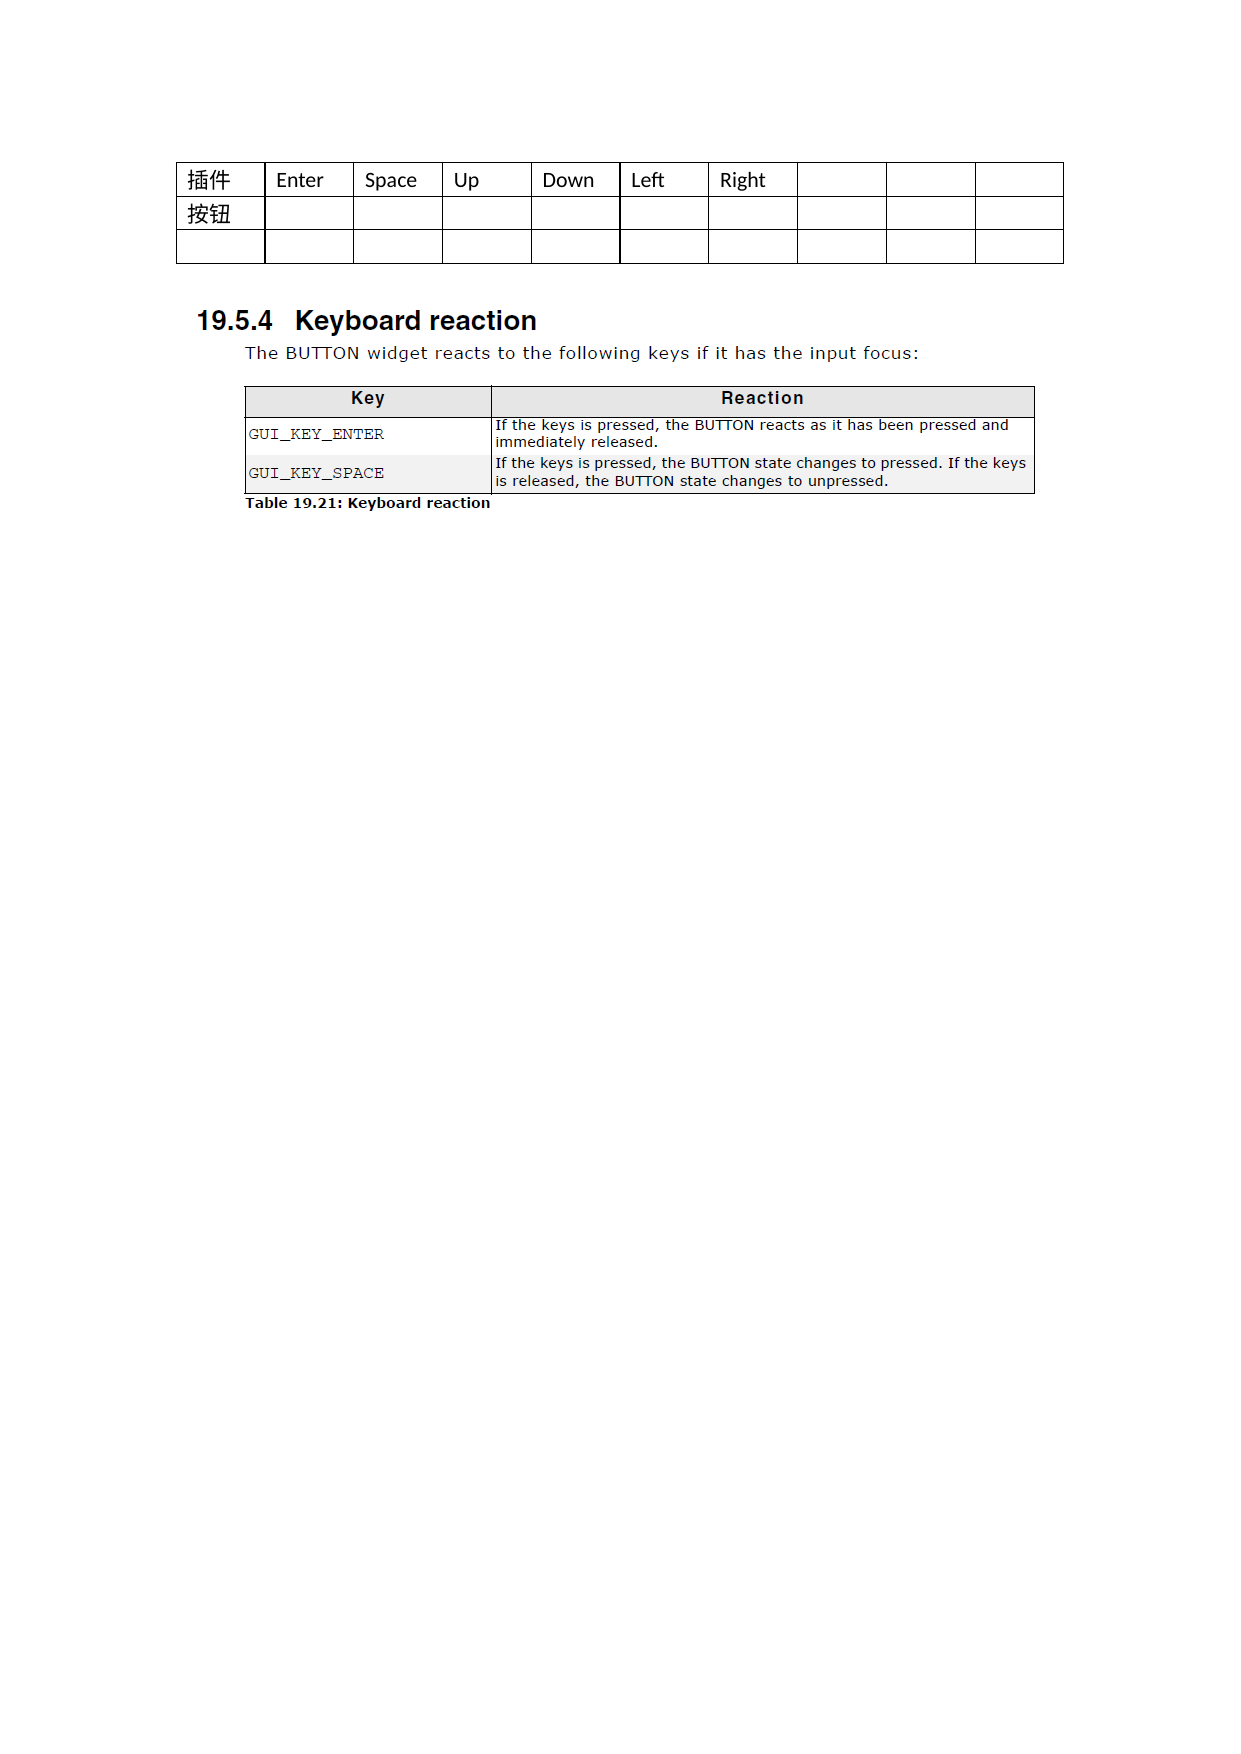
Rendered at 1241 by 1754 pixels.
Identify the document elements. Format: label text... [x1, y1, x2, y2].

table_cell [354, 230, 442, 263]
table_header Space [354, 163, 442, 196]
table_cell [532, 197, 619, 229]
table_cell [976, 230, 1063, 263]
table_cell [709, 230, 797, 263]
table_cell [798, 197, 886, 229]
table_header Down [532, 163, 619, 196]
table_header [976, 163, 1063, 196]
table_cell [621, 230, 708, 263]
table_header [887, 163, 975, 196]
table_cell [621, 197, 708, 229]
table_cell [887, 197, 975, 229]
table_cell [976, 197, 1063, 229]
picture [187, 296, 1053, 517]
table_cell [887, 230, 975, 263]
table_header Up [443, 163, 531, 196]
table_header [798, 163, 886, 196]
table_cell [798, 230, 886, 263]
table_header Enter [266, 163, 353, 196]
table_cell [266, 197, 353, 229]
table_cell [443, 197, 531, 229]
table_cell [177, 230, 264, 263]
table_cell [709, 197, 797, 229]
table_header Right [709, 163, 797, 196]
table_cell [443, 230, 531, 263]
table_header 插件 [177, 163, 264, 196]
table_header Left [621, 163, 708, 196]
table_cell [354, 197, 442, 229]
table_cell 按钮 [177, 197, 264, 229]
table_cell [532, 230, 619, 263]
table_cell [266, 230, 353, 263]
